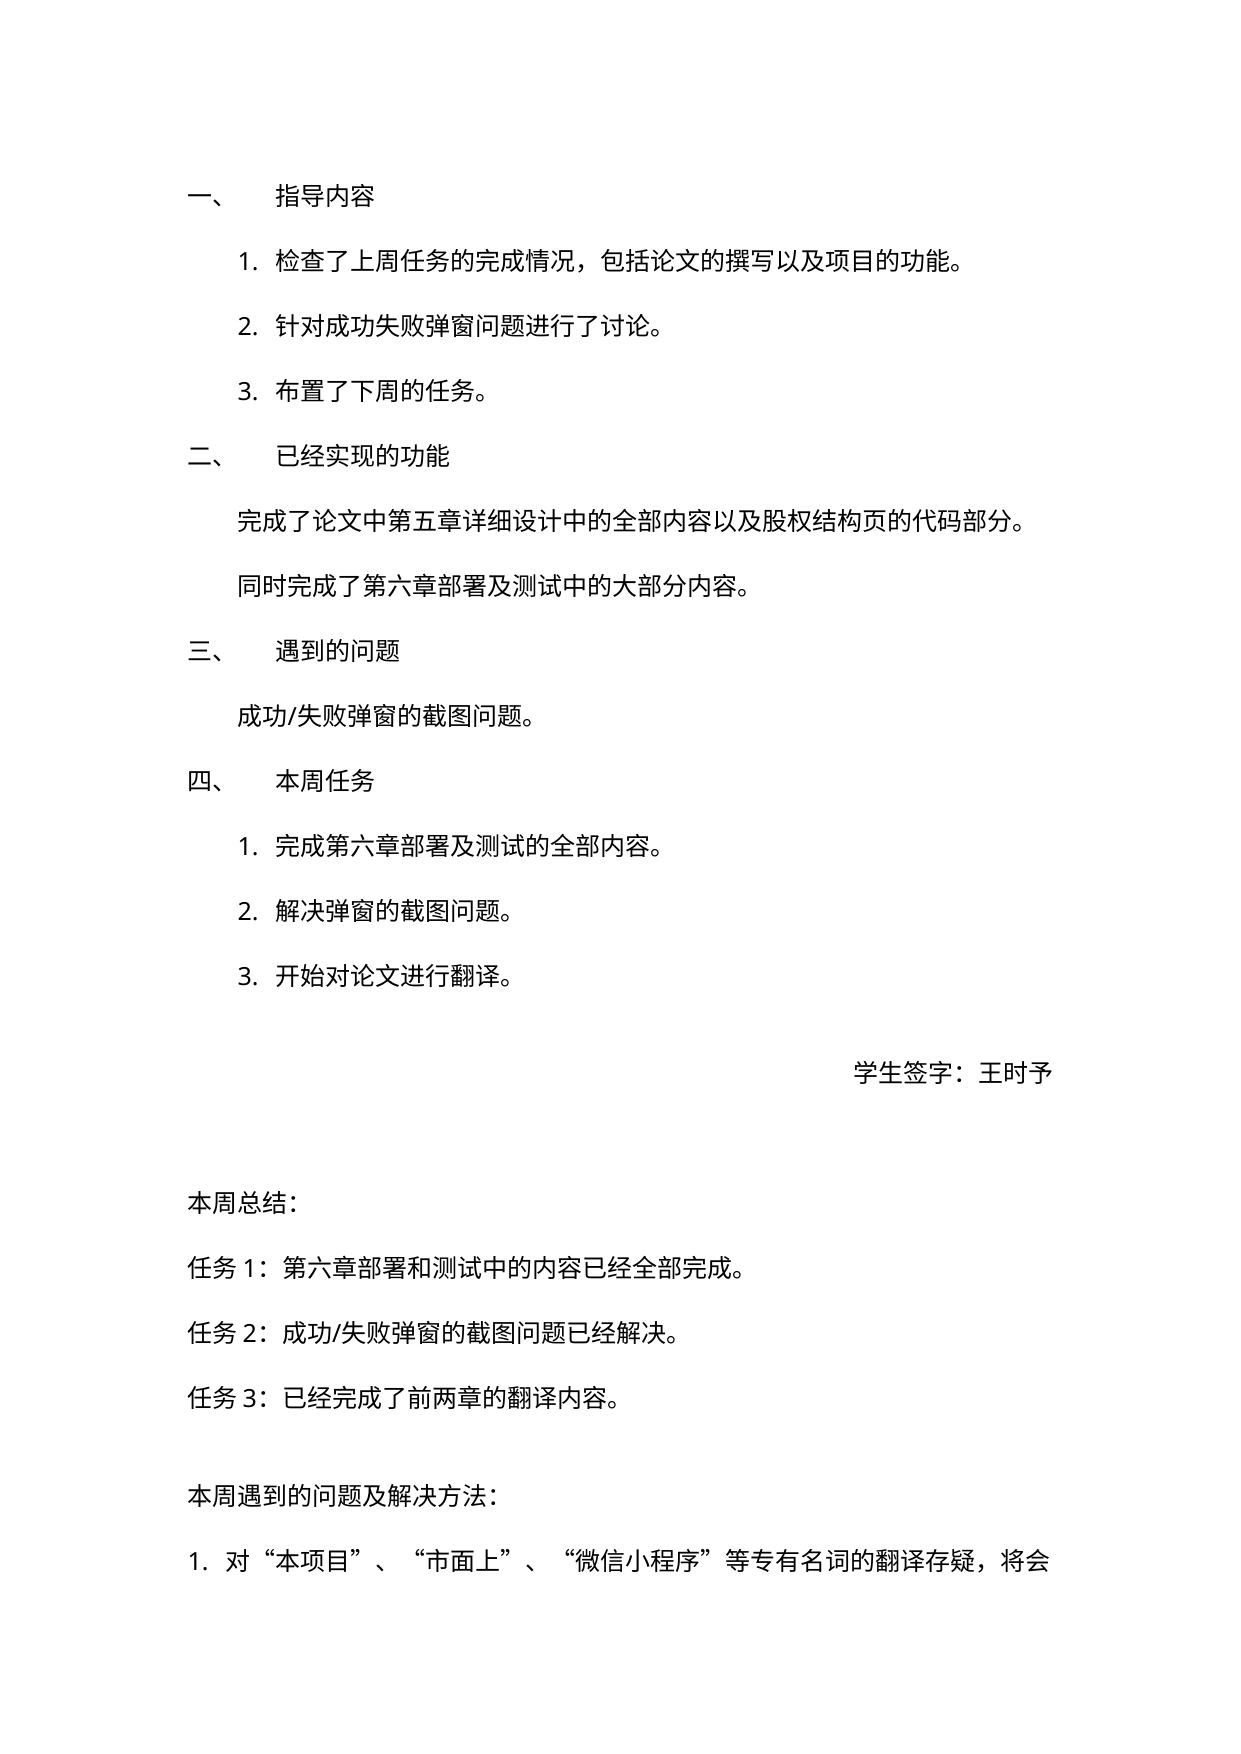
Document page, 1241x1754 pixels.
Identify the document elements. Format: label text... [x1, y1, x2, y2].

list 遇到的问题 [187, 617, 1053, 682]
list 布置了下周的任务。 [237, 357, 1053, 422]
list 解决弹窗的截图问题。 [237, 877, 1053, 942]
list 已经实现的功能 [187, 422, 1053, 487]
list 完成了论文中第五章详细设计中的全部内容以及股权结构页的代码部分。同时完成了第六章部署及测试中的大部分内容。 [237, 487, 1053, 617]
text 本周遇到的问题及解决方法： [187, 1462, 1053, 1527]
list 开始对论文进行翻译。 [237, 942, 1053, 1007]
list 成功/失败弹窗的截图问题。 [237, 682, 1053, 747]
list 针对成功失败弹窗问题进行了讨论。 [237, 292, 1053, 357]
list 检查了上周任务的完成情况，包括论文的撰写以及项目的功能。 [237, 227, 1053, 292]
list 完成第六章部署及测试的全部内容。 [237, 812, 1053, 877]
text 本周总结： [187, 1169, 1053, 1234]
text 任务1：第六章部署和测试中的内容已经全部完成。 [187, 1234, 1053, 1299]
text 任务3：已经完成了前两章的翻译内容。 [187, 1364, 1053, 1429]
list 指导内容 [187, 162, 1053, 227]
text 学生签字：王时予 [187, 1039, 1053, 1104]
list 本周任务 [187, 747, 1053, 812]
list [187, 1527, 1053, 1592]
text 任务2：成功/失败弹窗的截图问题已经解决。 [187, 1299, 1053, 1364]
